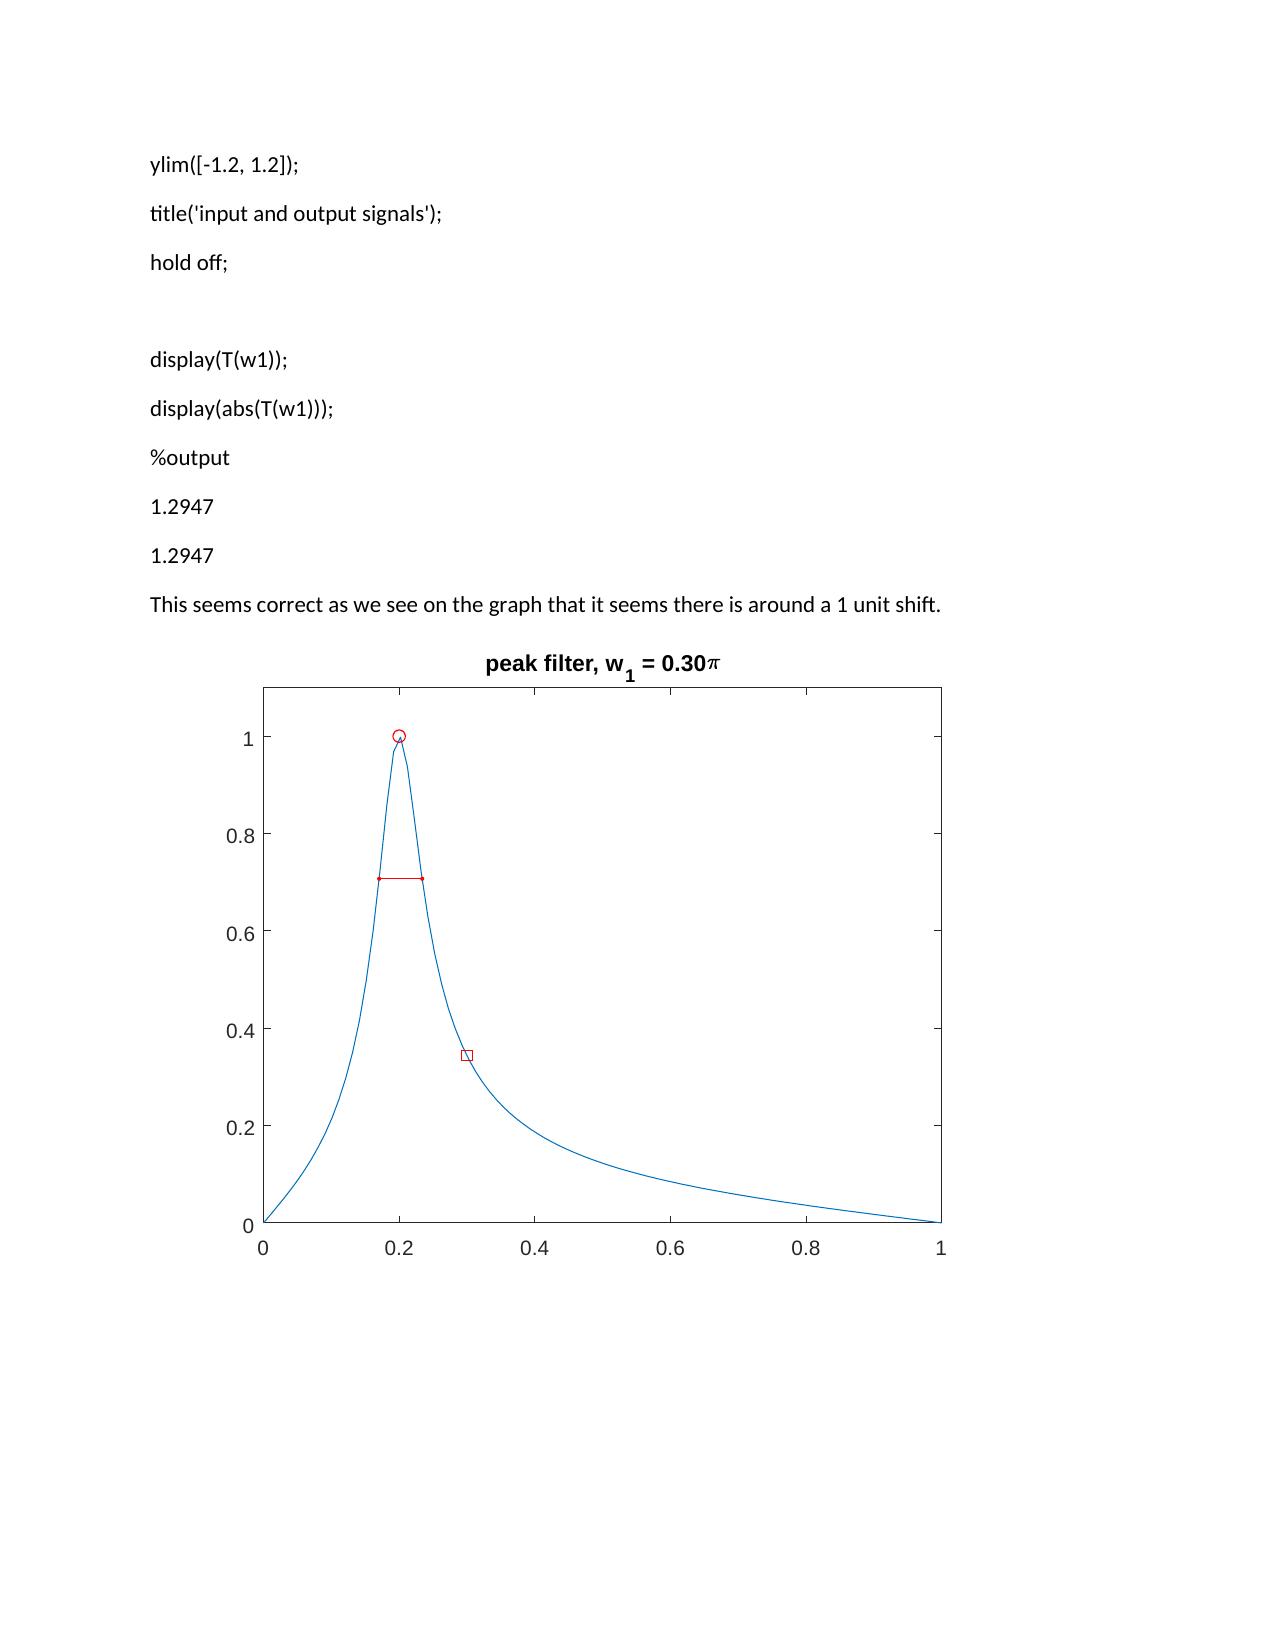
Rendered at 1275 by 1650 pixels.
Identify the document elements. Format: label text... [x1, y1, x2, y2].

text %output [150, 443, 1125, 471]
text This seems correct as we see on the graph that it seems there is around a 1 unit shift. [150, 590, 1125, 618]
text display(abs(T(w1))); [150, 394, 1125, 422]
text hold off; [150, 248, 1125, 276]
text display(T(w1)); [150, 345, 1125, 373]
text 1.2947 [150, 492, 1125, 520]
text title('input and output signals'); [150, 199, 1125, 227]
text 1.2947 [150, 541, 1125, 569]
text ylim([-1.2, 1.2]); [150, 150, 1125, 178]
